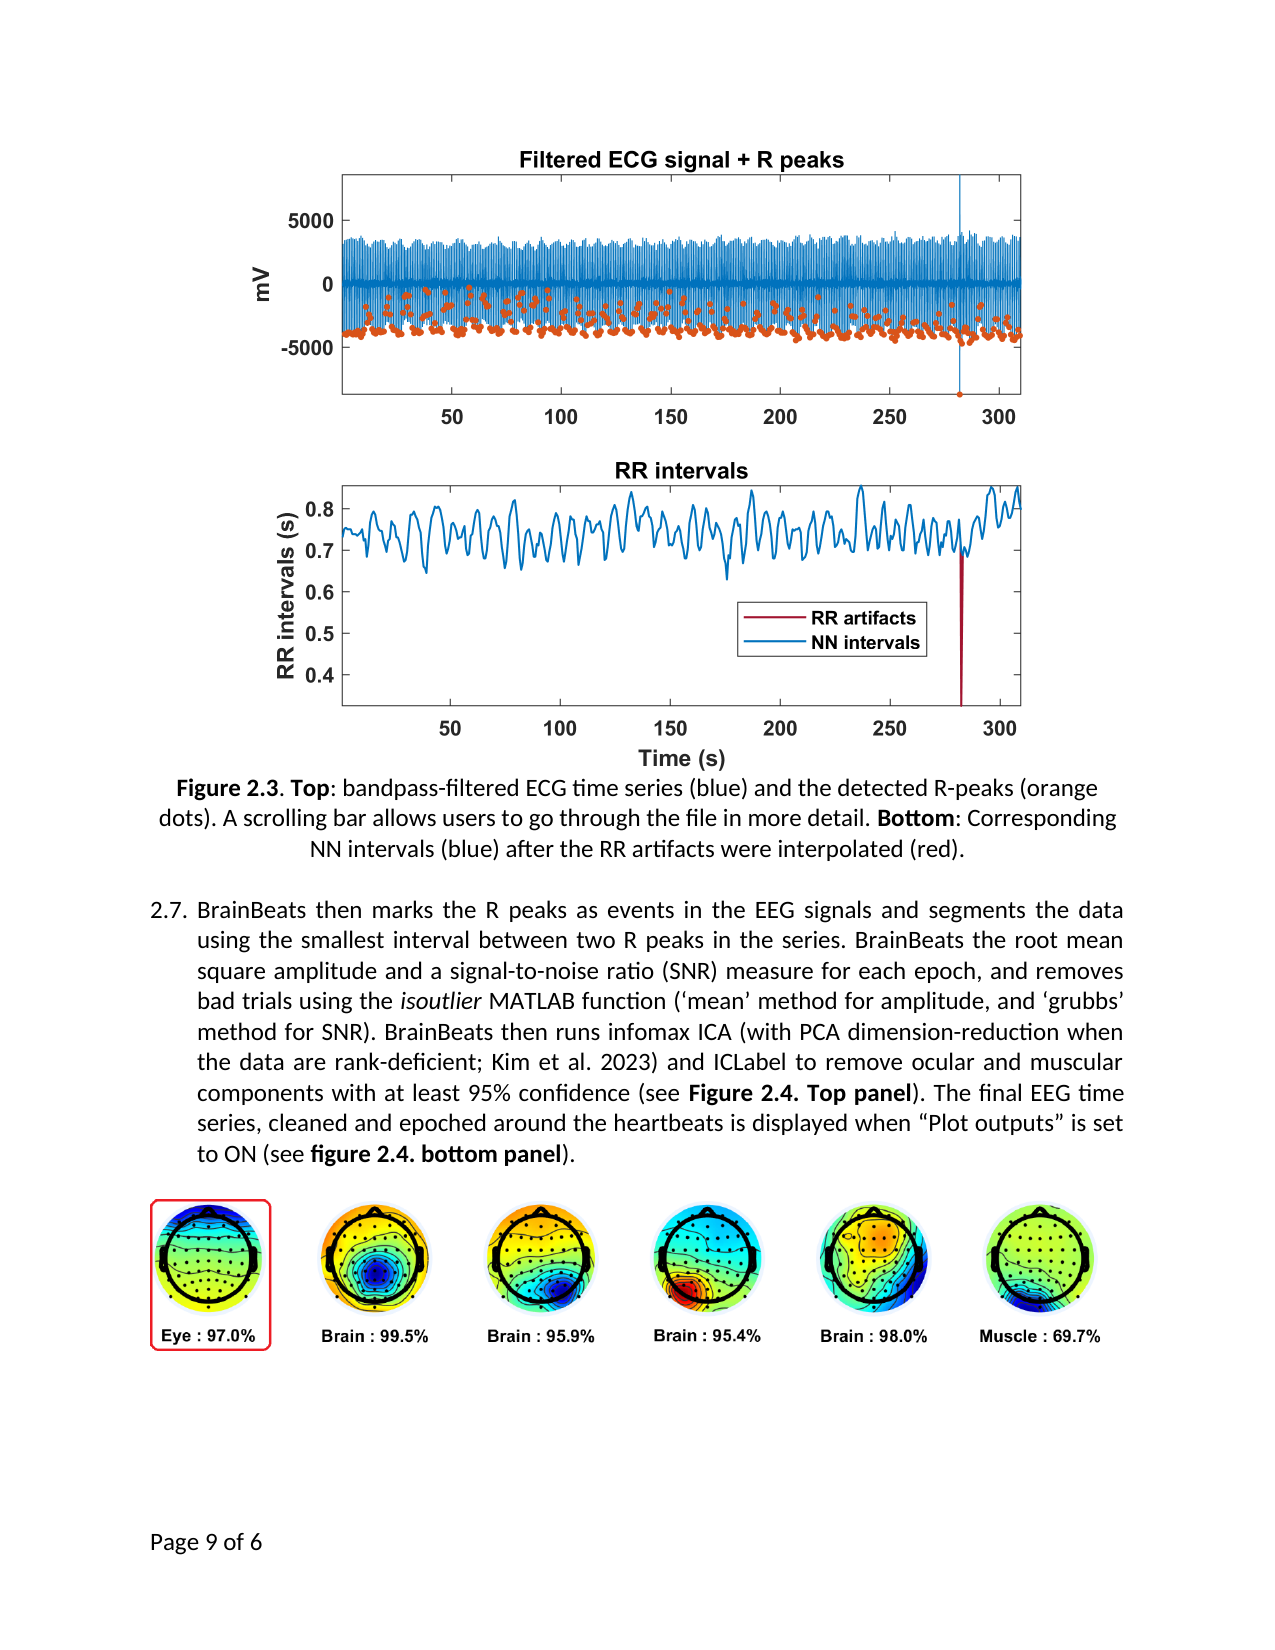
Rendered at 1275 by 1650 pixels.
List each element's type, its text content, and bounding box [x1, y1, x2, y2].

text 2.7. BrainBeats then marks the R peaks as events in the EEG signals and segments the data using the smallest interval between two R peaks in the series. BrainBeats the root mean square amplitude and a signal-to-noise ratio (SNR) measure for each epoch, and removes bad trials using the isoutlier MATLAB function (‘mean’ method for amplitude, and ‘grubbs’ method for SNR). BrainBeats then runs infomax ICA (with PCA dimension-reduction when the data are rank-deficient; Kim et al. 2023) and ICLabel to remove ocular and muscular components with at least 95% confidence (see Figure 2.4. Top panel). The final EEG time series, cleaned and epoched around the heartbeats is displayed when “Plot outputs” is set to ON (see figure 2.4. bottom panel). [150, 894, 1125, 1169]
list Figure 2.3. Top: bandpass-filtered ECG time series (blue) and the detected R-peaks (orange dots). A scrolling bar allows users to go through the file in more detail. Bottom: Corresponding NN intervals (blue) after the RR artifacts were interpolated (red). [150, 772, 1125, 863]
picture [150, 1199, 1100, 1364]
picture [251, 150, 1024, 772]
